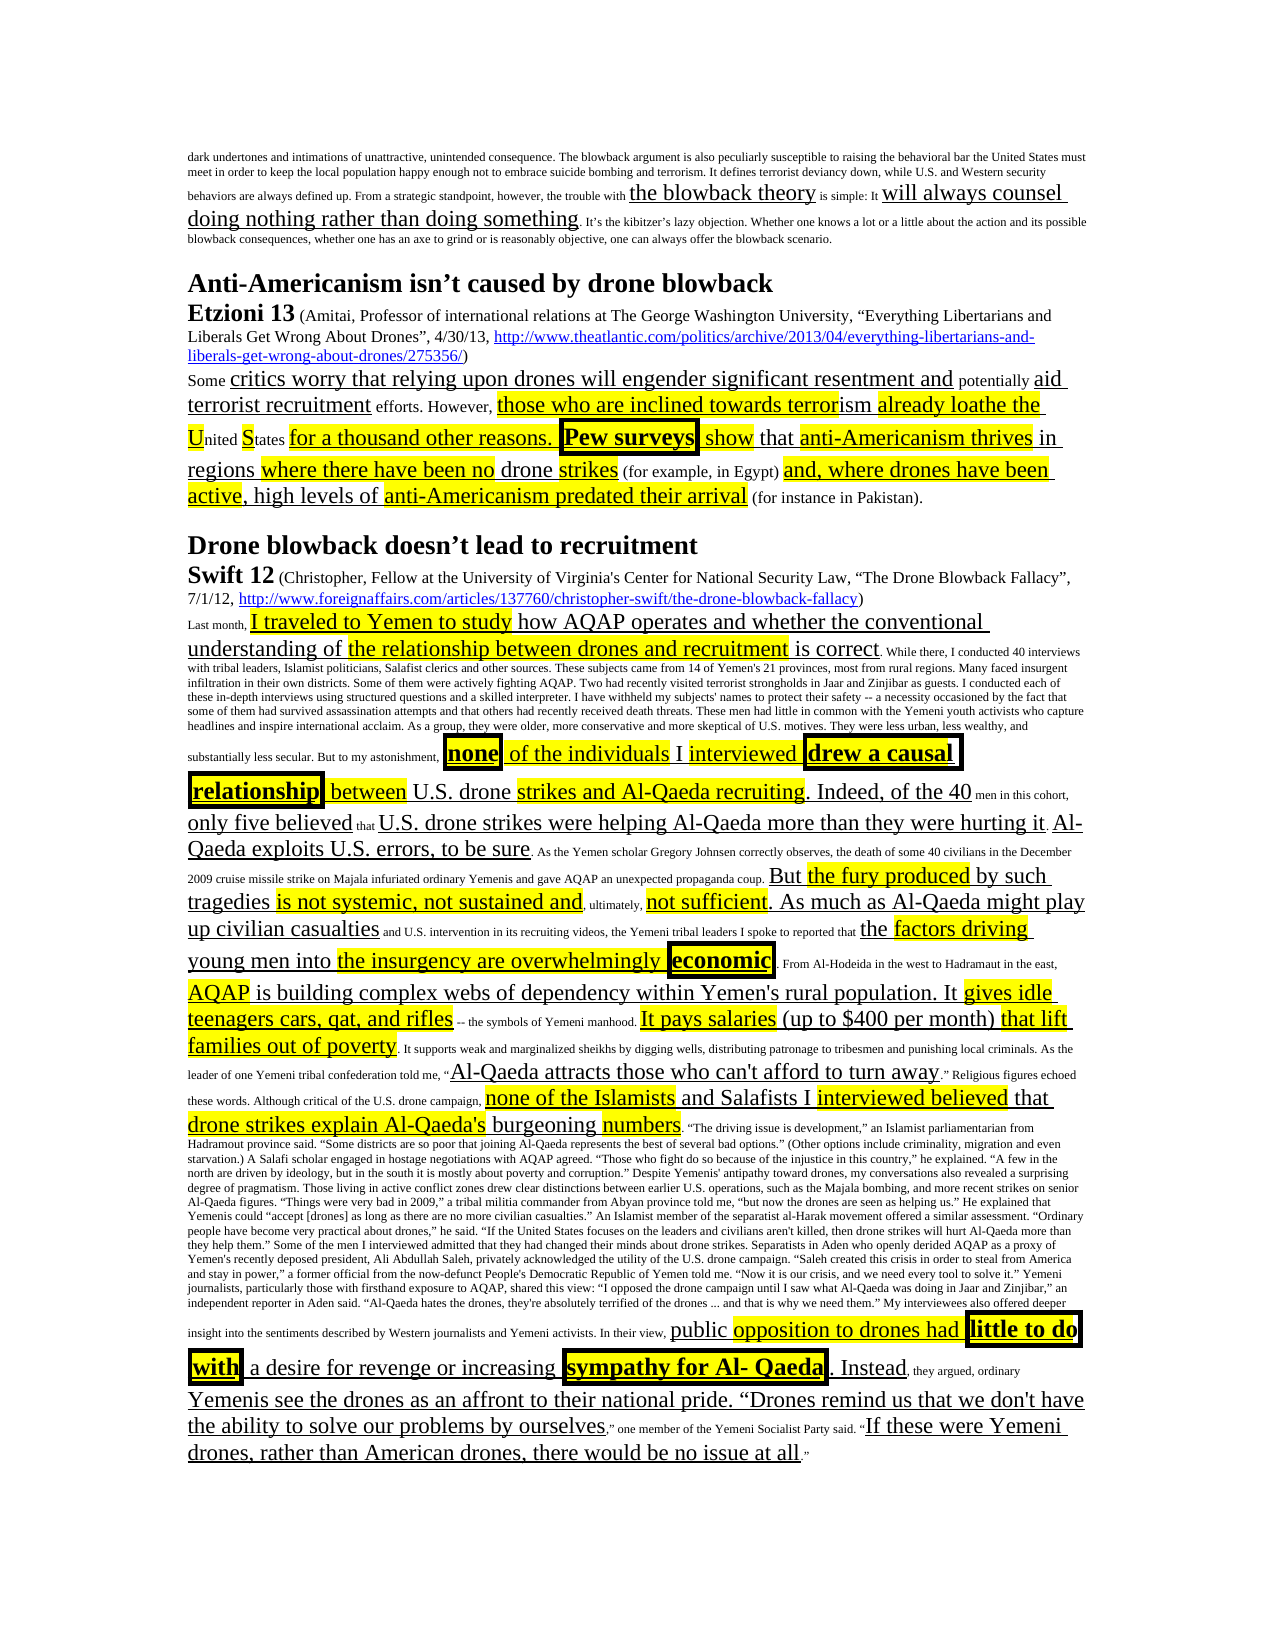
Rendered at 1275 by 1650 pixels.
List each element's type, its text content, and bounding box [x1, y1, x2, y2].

text Etzioni 13 (Amitai, Professor of international relations at The George Washington University, “Everything Libertarians and Liberals Get Wrong About Drones”, 4/30/13, http://www.theatlantic.com/politics/archive/2013/04/everything-libertarians-and-liberals-get-wrong-about-drones/275356/) [187, 298, 1087, 365]
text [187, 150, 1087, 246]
text Some critics worry that relying upon drones will engender significant resentment and potentially aid terrorist recruitment efforts. However, those who are inclined towards terrorism already loathe the United States for a thousand other reasons. Pew surveys show that anti-Americanism thrives in regions where there have been no drone strikes (for example, in Egypt) and, where drones have been active, high levels of anti-Americanism predated their arrival (for instance in Pakistan). [187, 365, 1087, 508]
text Last month, I traveled to Yemen to study how AQAP operates and whether the conventional understanding of the relationship between drones and recruitment is correct. While there, I conducted 40 interviews with tribal leaders, Islamist politicians, Salafist clerics and other sources. These subjects came from 14 of Yemen's 21 provinces, most from rural regions. Many faced insurgent infiltration in their own districts. Some of them were actively fighting AQAP. Two had recently visited terrorist strongholds in Jaar and Zinjibar as guests. I conducted each of these in-depth interviews using structured questions and a skilled interpreter. I have withheld my subjects' names to protect their safety -- a necessity occasioned by the fact that some of them had survived assassination attempts and that others had recently received death threats. These men had little in common with the Yemeni youth activists who capture headlines and inspire international acclaim. As a group, they were older, more conservative and more skeptical of U.S. motives. They were less urban, less wealthy, and substantially less secular. But to my astonishment, none of the individuals I interviewed drew a causal relationship between U.S. drone strikes and Al-Qaeda recruiting. Indeed, of the 40 men in this cohort, only five believed that U.S. drone strikes were helping Al-Qaeda more than they were hurting it. Al-Qaeda exploits U.S. errors, to be sure. As the Yemen scholar Gregory Johnsen correctly observes, the death of some 40 civilians in the December 2009 cruise missile strike on Majala infuriated ordinary Yemenis and gave AQAP an unexpected propaganda coup. But the fury produced by such tragedies is not systemic, not sustained and, ultimately, not sufficient. As much as Al-Qaeda might play up civilian casualties and U.S. intervention in its recruiting videos, the Yemeni tribal leaders I spoke to reported that the factors driving young men into the insurgency are overwhelmingly economic. From Al-Hodeida in the west to Hadramaut in the east, AQAP is building complex webs of dependency within Yemen's rural population. It gives idle teenagers cars, qat, and rifles -- the symbols of Yemeni manhood. It pays salaries (up to $400 per month) that lift families out of poverty. It supports weak and marginalized sheikhs by digging wells, distributing patronage to tribesmen and punishing local criminals. As the leader of one Yemeni tribal confederation told me, “Al-Qaeda attracts those who can't afford to turn away.” Religious figures echoed these words. Although critical of the U.S. drone campaign, none of the Islamists and Salafists I interviewed believed that drone strikes explain Al-Qaeda's burgeoning numbers. “The driving issue is development,” an Islamist parliamentarian from Hadramout province said. “Some districts are so poor that joining Al-Qaeda represents the best of several bad options.” (Other options include criminality, migration and even starvation.) A Salafi scholar engaged in hostage negotiations with AQAP agreed. “Those who fight do so because of the injustice in this country,” he explained. “A few in the north are driven by ideology, but in the south it is mostly about poverty and corruption.” Despite Yemenis' antipathy toward drones, my conversations also revealed a surprising degree of pragmatism. Those living in active conflict zones drew clear distinctions between earlier U.S. operations, such as the Majala bombing, and more recent strikes on senior Al-Qaeda figures. “Things were very bad in 2009,” a tribal militia commander from Abyan province told me, “but now the drones are seen as helping us.” He explained that Yemenis could “accept [drones] as long as there are no more civilian casualties.” An Islamist member of the separatist al-Harak movement offered a similar assessment. “Ordinary people have become very practical about drones,” he said. “If the United States focuses on the leaders and civilians aren't killed, then drone strikes will hurt Al-Qaeda more than they help them.” Some of the men I interviewed admitted that they had changed their minds about drone strikes. Separatists in Aden who openly derided AQAP as a proxy of Yemen's recently deposed president, Ali Abdullah Saleh, privately acknowledged the utility of the U.S. drone campaign. “Saleh created this crisis in order to steal from America and stay in power,” a former official from the now-defunct People's Democratic Republic of Yemen told me. “Now it is our crisis, and we need every tool to solve it.” Yemeni journalists, particularly those with firsthand exposure to AQAP, shared this view: “I opposed the drone campaign until I saw what Al-Qaeda was doing in Jaar and Zinjibar,” an independent reporter in Aden said. “Al-Qaeda hates the drones, they're absolutely terrified of the drones ... and that is why we need them.” My interviewees also offered deeper insight into the sentiments described by Western journalists and Yemeni activists. In their view, public opposition to drones had little to do with a desire for revenge or increasing sympathy for Al- Qaeda. Instead, they argued, ordinary Yemenis see the drones as an affront to their national pride. “Drones remind us that we don't have the ability to solve our problems by ourselves,” one member of the Yemeni Socialist Party said. “If these were Yemeni drones, rather than American drones, there would be no issue at all.” [187, 608, 1087, 1465]
subtitle Drone blowback doesn’t lead to recruitment [187, 529, 1087, 560]
text Swift 12 (Christopher, Fellow at the University of Virginia's Center for National Security Law, “The Drone Blowback Fallacy”, 7/1/12, http://www.foreignaffairs.com/articles/137760/christopher-swift/the-drone-blowback-fallacy) [187, 560, 1087, 608]
subtitle Anti-Americanism isn’t caused by drone blowback [187, 267, 1087, 298]
